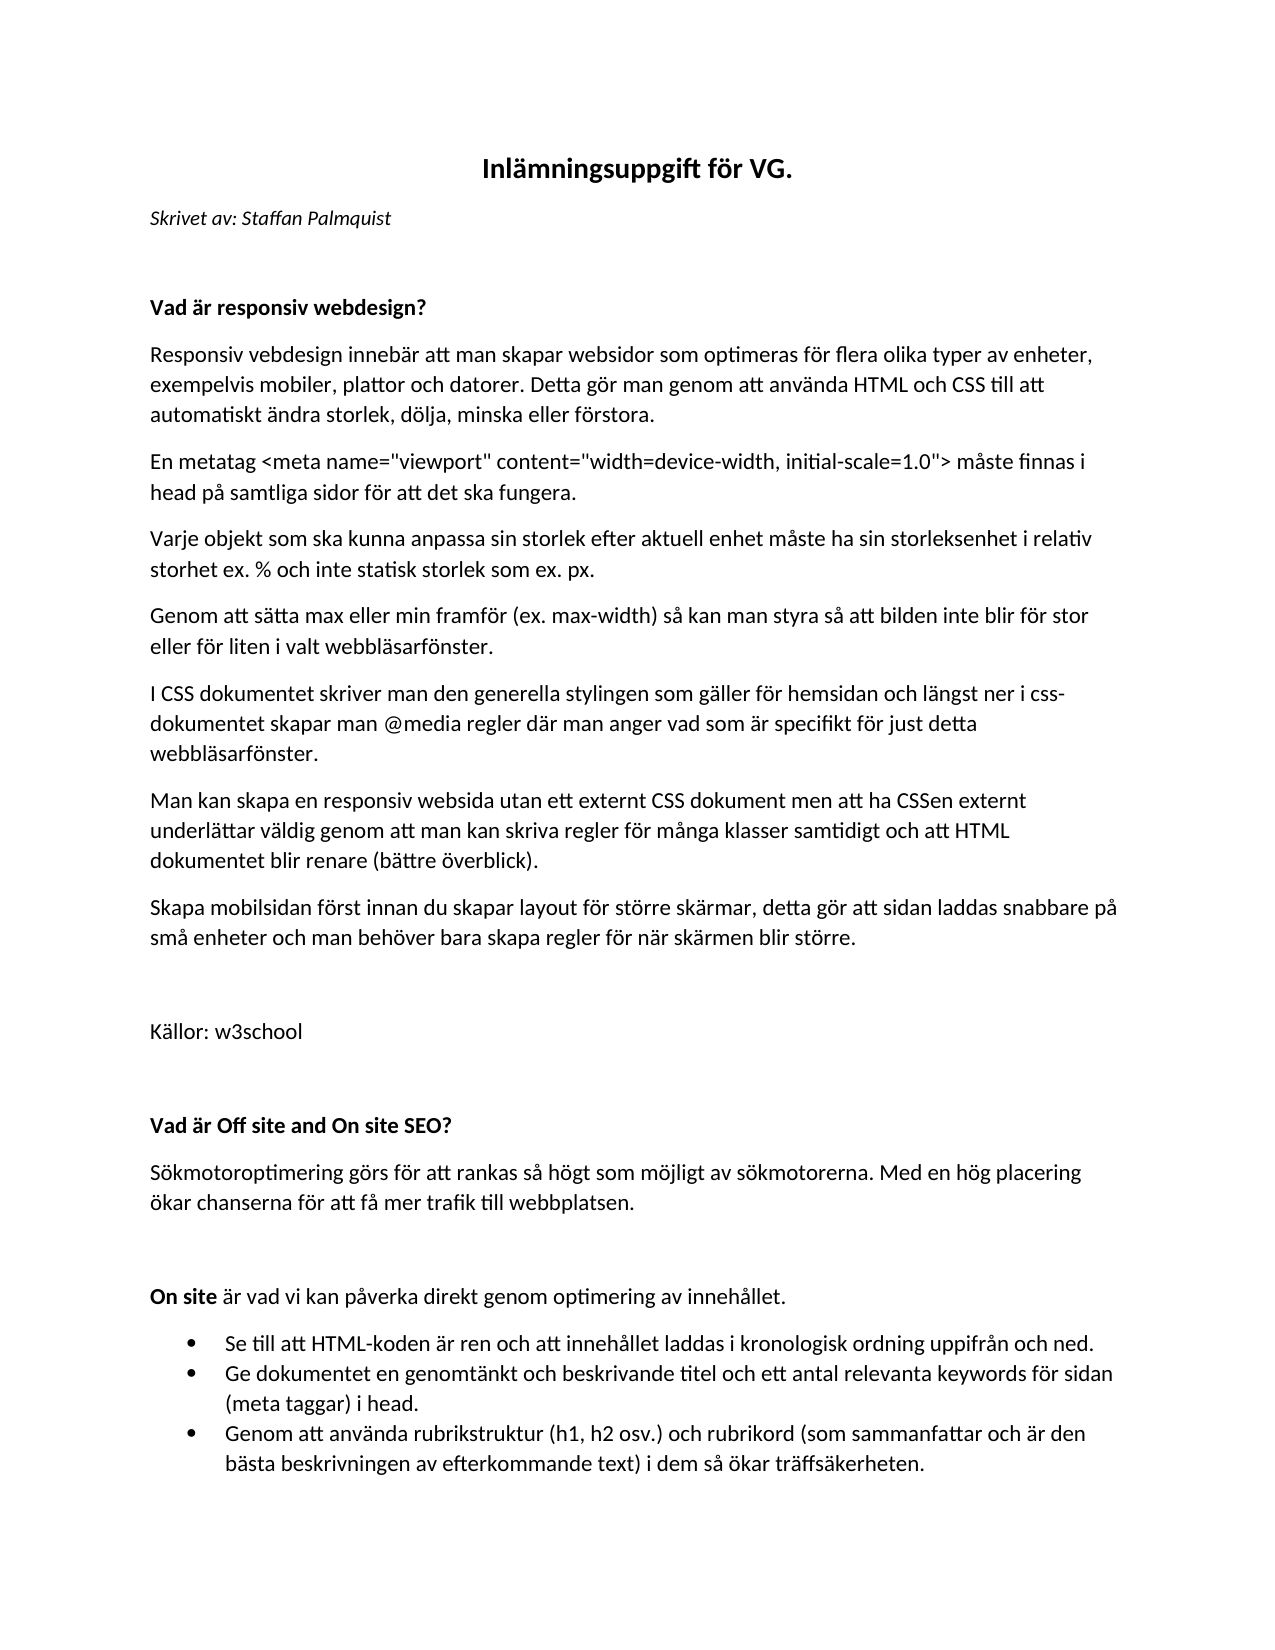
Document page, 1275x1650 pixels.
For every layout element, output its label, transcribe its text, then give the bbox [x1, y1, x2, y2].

list Se till att HTML-koden är ren och att innehållet laddas i kronologisk ordning uppifrån och ned. [187, 1329, 1125, 1357]
text Inlämningsuppgift för VG. [150, 150, 1125, 186]
text Skrivet av: Staffan Palmquist [150, 205, 1125, 231]
text Vad är responsiv webdesign? [150, 293, 1125, 321]
text I CSS dokumentet skriver man den generella stylingen som gäller för hemsidan och längst ner i css-dokumentet skapar man @media regler där man anger vad som är specifikt för just detta webbläsarfönster. [150, 679, 1125, 767]
text Sökmotoroptimering görs för att rankas så högt som möjligt av sökmotorerna. Med en hög placering ökar chanserna för att få mer trafik till webbplatsen. [150, 1158, 1125, 1216]
text Vad är Off site and On site SEO? [150, 1111, 1125, 1139]
list Ge dokumentet en genomtänkt och beskrivande titel och ett antal relevanta keywords för sidan (meta taggar) i head. [187, 1359, 1125, 1417]
text Genom att sätta max eller min framför (ex. max-width) så kan man styra så att bilden inte blir för stor eller för liten i valt webbläsarfönster. [150, 602, 1125, 660]
text Varje objekt som ska kunna anpassa sin storlek efter aktuell enhet måste ha sin storleksenhet i relativ storhet ex. % och inte statisk storlek som ex. px. [150, 524, 1125, 583]
text Skapa mobilsidan först innan du skapar layout för större skärmar, detta gör att sidan laddas snabbare på små enheter och man behöver bara skapa regler för när skärmen blir större. [150, 893, 1125, 951]
text Källor: w3school [150, 1017, 1125, 1045]
text Man kan skapa en responsiv websida utan ett externt CSS dokument men att ha CSSen externt underlättar väldig genom att man kan skriva regler för många klasser samtidigt och att HTML dokumentet blir renare (bättre överblick). [150, 786, 1125, 874]
text On site är vad vi kan påverka direkt genom optimering av innehållet. [150, 1282, 1125, 1310]
list Genom att använda rubrikstruktur (h1, h2 osv.) och rubrikord (som sammanfattar och är den bästa beskrivningen av efterkommande text) i dem så ökar träffsäkerheten. [187, 1419, 1125, 1477]
text Responsiv vebdesign innebär att man skapar websidor som optimeras för flera olika typer av enheter, exempelvis mobiler, plattor och datorer. Detta gör man genom att använda HTML och CSS till att automatiskt ändra storlek, dölja, minska eller förstora. [150, 340, 1125, 428]
text En metatag <meta name="viewport" content="width=device-width, initial-scale=1.0"> måste finnas i head på samtliga sidor för att det ska fungera. [150, 447, 1125, 506]
